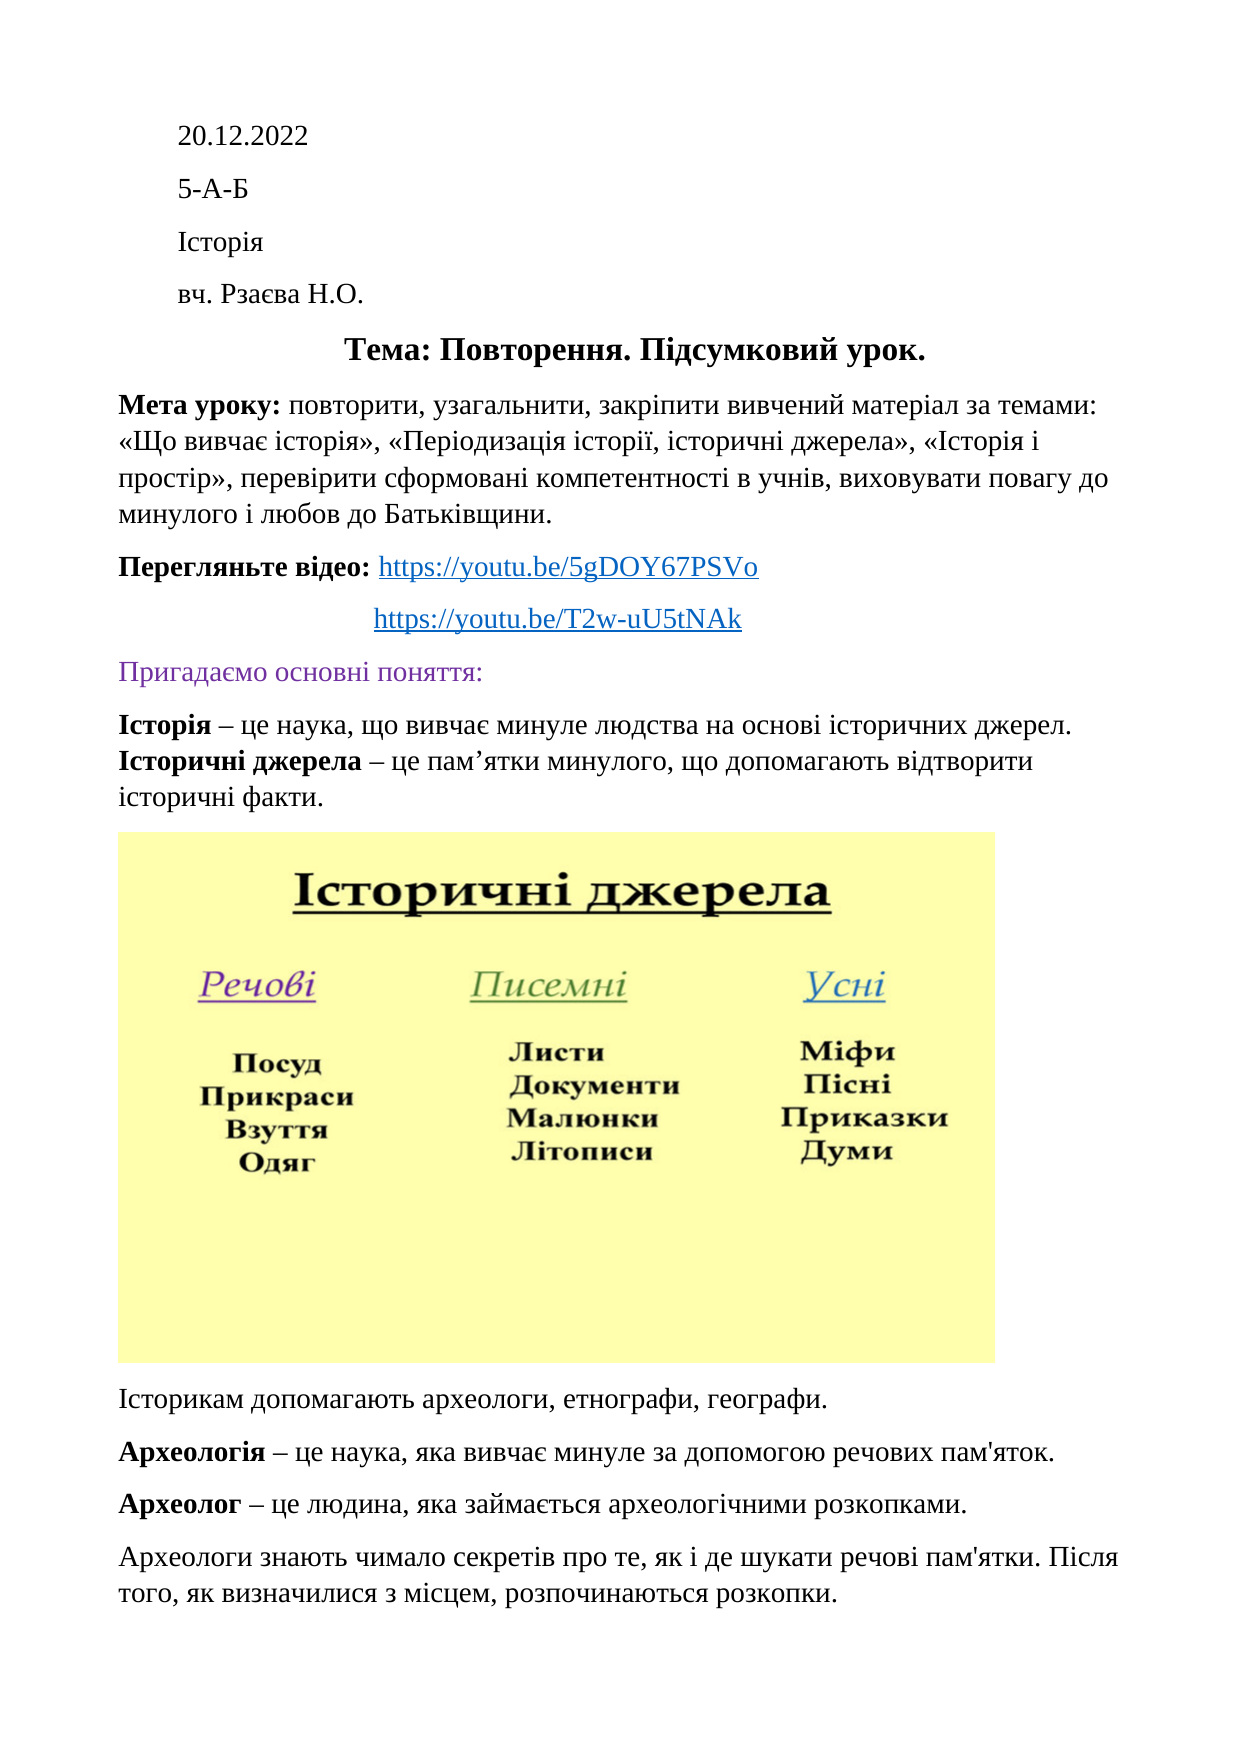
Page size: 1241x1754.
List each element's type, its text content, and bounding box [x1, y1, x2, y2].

picture [118, 832, 996, 1363]
text Мета уроку: повторити, узагальнити, закріпити вивчений матеріал за темами: «Що вивчає історія», «Періодизація історії, історичні джерела», «Історія і простір», перевірити сформовані компетентності в учнів, виховувати повагу до минулого і любов до Батьківщини. [118, 387, 1152, 529]
text вч. Рзаєва Н.О. [177, 277, 1152, 310]
text Історикам допомагають археологи, етнографи, географи. [118, 1381, 1152, 1414]
text Пригадаємо основні поняття: [118, 654, 1152, 688]
text 5-А-Б [177, 171, 1152, 204]
text Археологія – це наука, яка вивчає минуле за допомогою речових пам'яток. [118, 1434, 1152, 1467]
text https://youtu.be/T2w-uU5tNAk [118, 601, 1152, 635]
text Історія – це наука, що вивчає минуле людства на основі історичних джерел. Історичні джерела – це пам’ятки минулого, що допомагають відтворити історичні факти. [118, 707, 1152, 813]
text Тема: Повторення. Підсумковий урок. [118, 329, 1152, 368]
text Археологи знають чимало секретів про те, як і де шукати речові пам'ятки. Після того, як визначилися з місцем, розпочинаються розкопки. [118, 1539, 1152, 1609]
text Перегляньте відео: https://youtu.be/5gDOY67PSVo [118, 549, 1152, 582]
text Археолог – це людина, яка займається археологічними розкопками. [118, 1487, 1152, 1520]
text 20.12.2022 [177, 118, 1152, 152]
text Історія [177, 224, 1152, 257]
